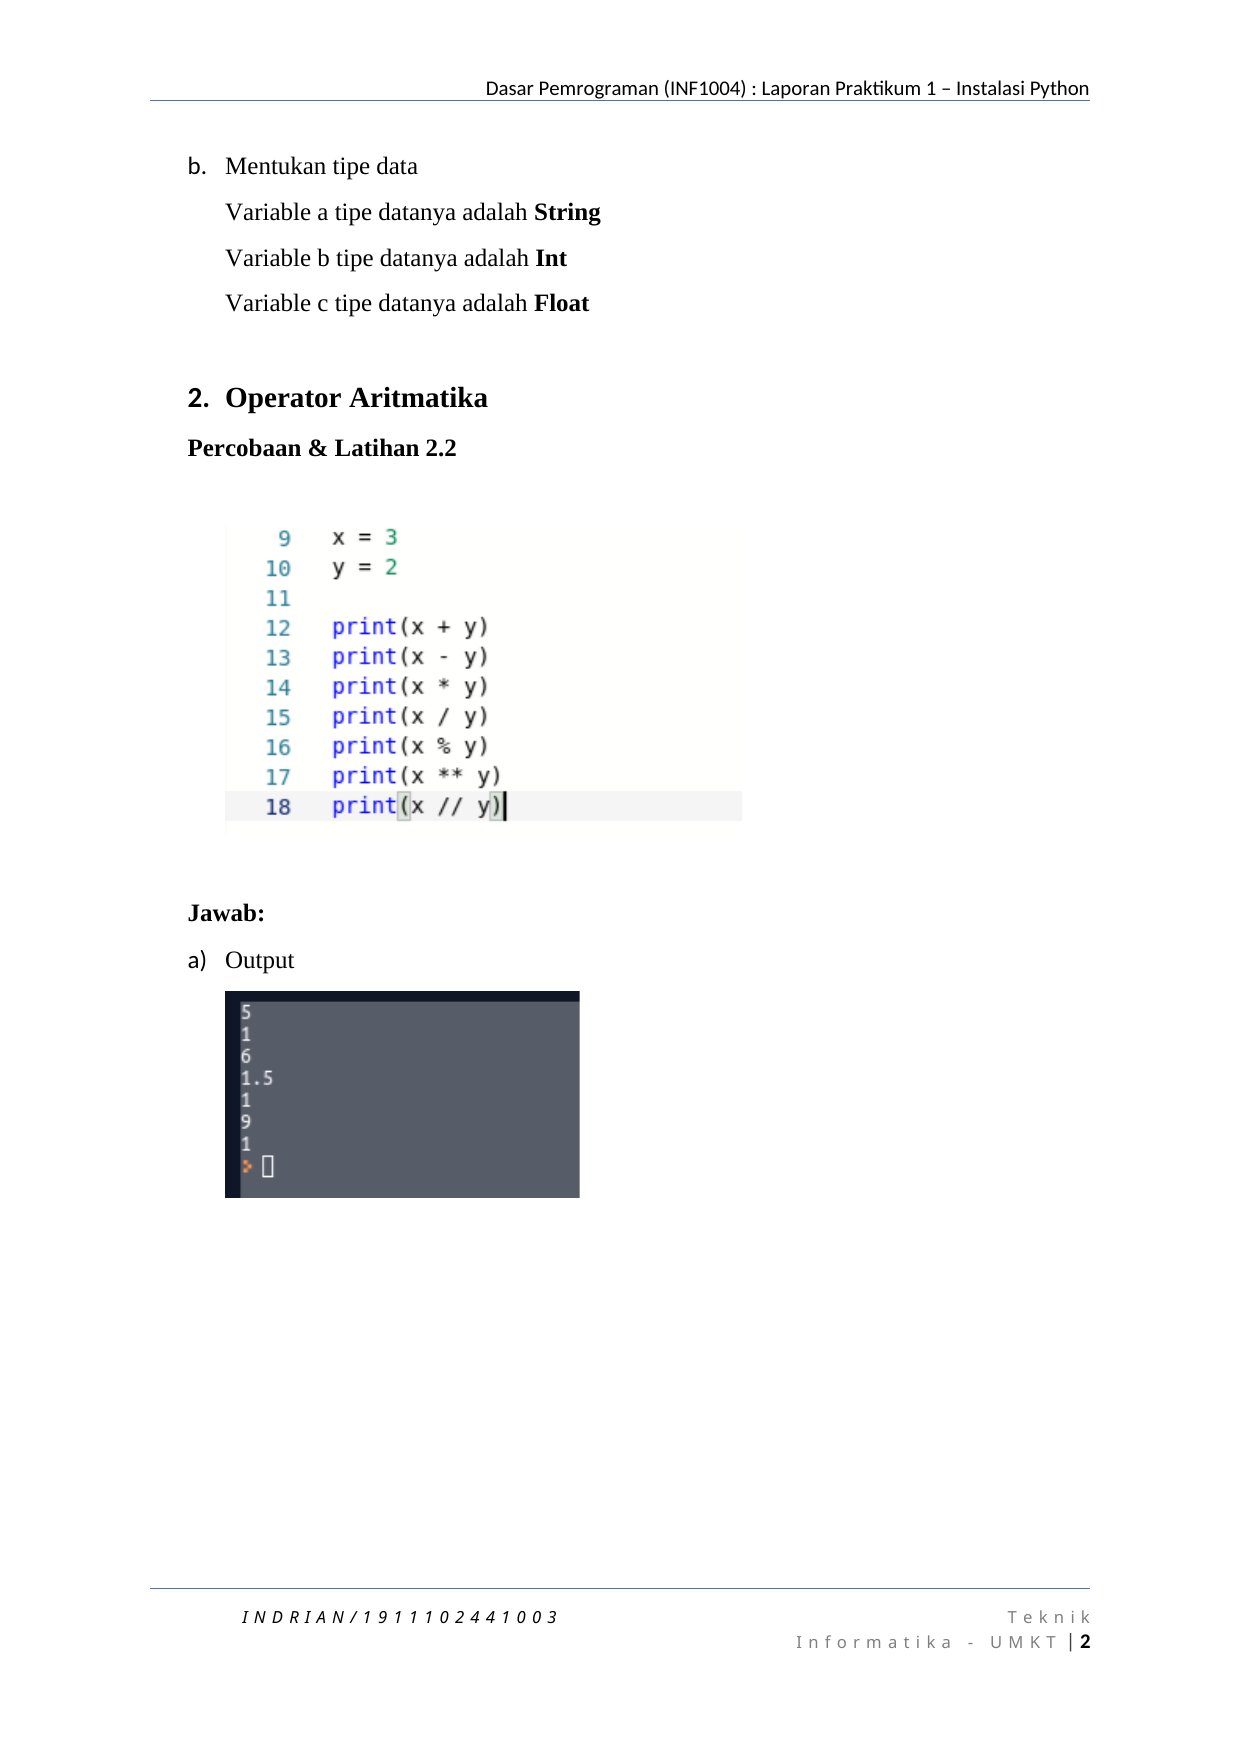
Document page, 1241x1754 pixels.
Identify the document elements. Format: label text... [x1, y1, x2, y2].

text Jawab: [187, 898, 1090, 927]
picture [225, 991, 580, 1198]
list Operator Aritmatika [187, 379, 1090, 415]
picture [225, 524, 743, 837]
text Variable b tipe datanya adalah Int [187, 243, 1090, 272]
text Variable a tipe datanya adalah String [187, 197, 1090, 226]
list Mentukan tipe data [187, 150, 1090, 181]
list Output [187, 944, 1090, 974]
text Variable c tipe datanya adalah Float [187, 288, 1090, 317]
text Percobaan & Latihan 2.2 [187, 433, 1090, 462]
